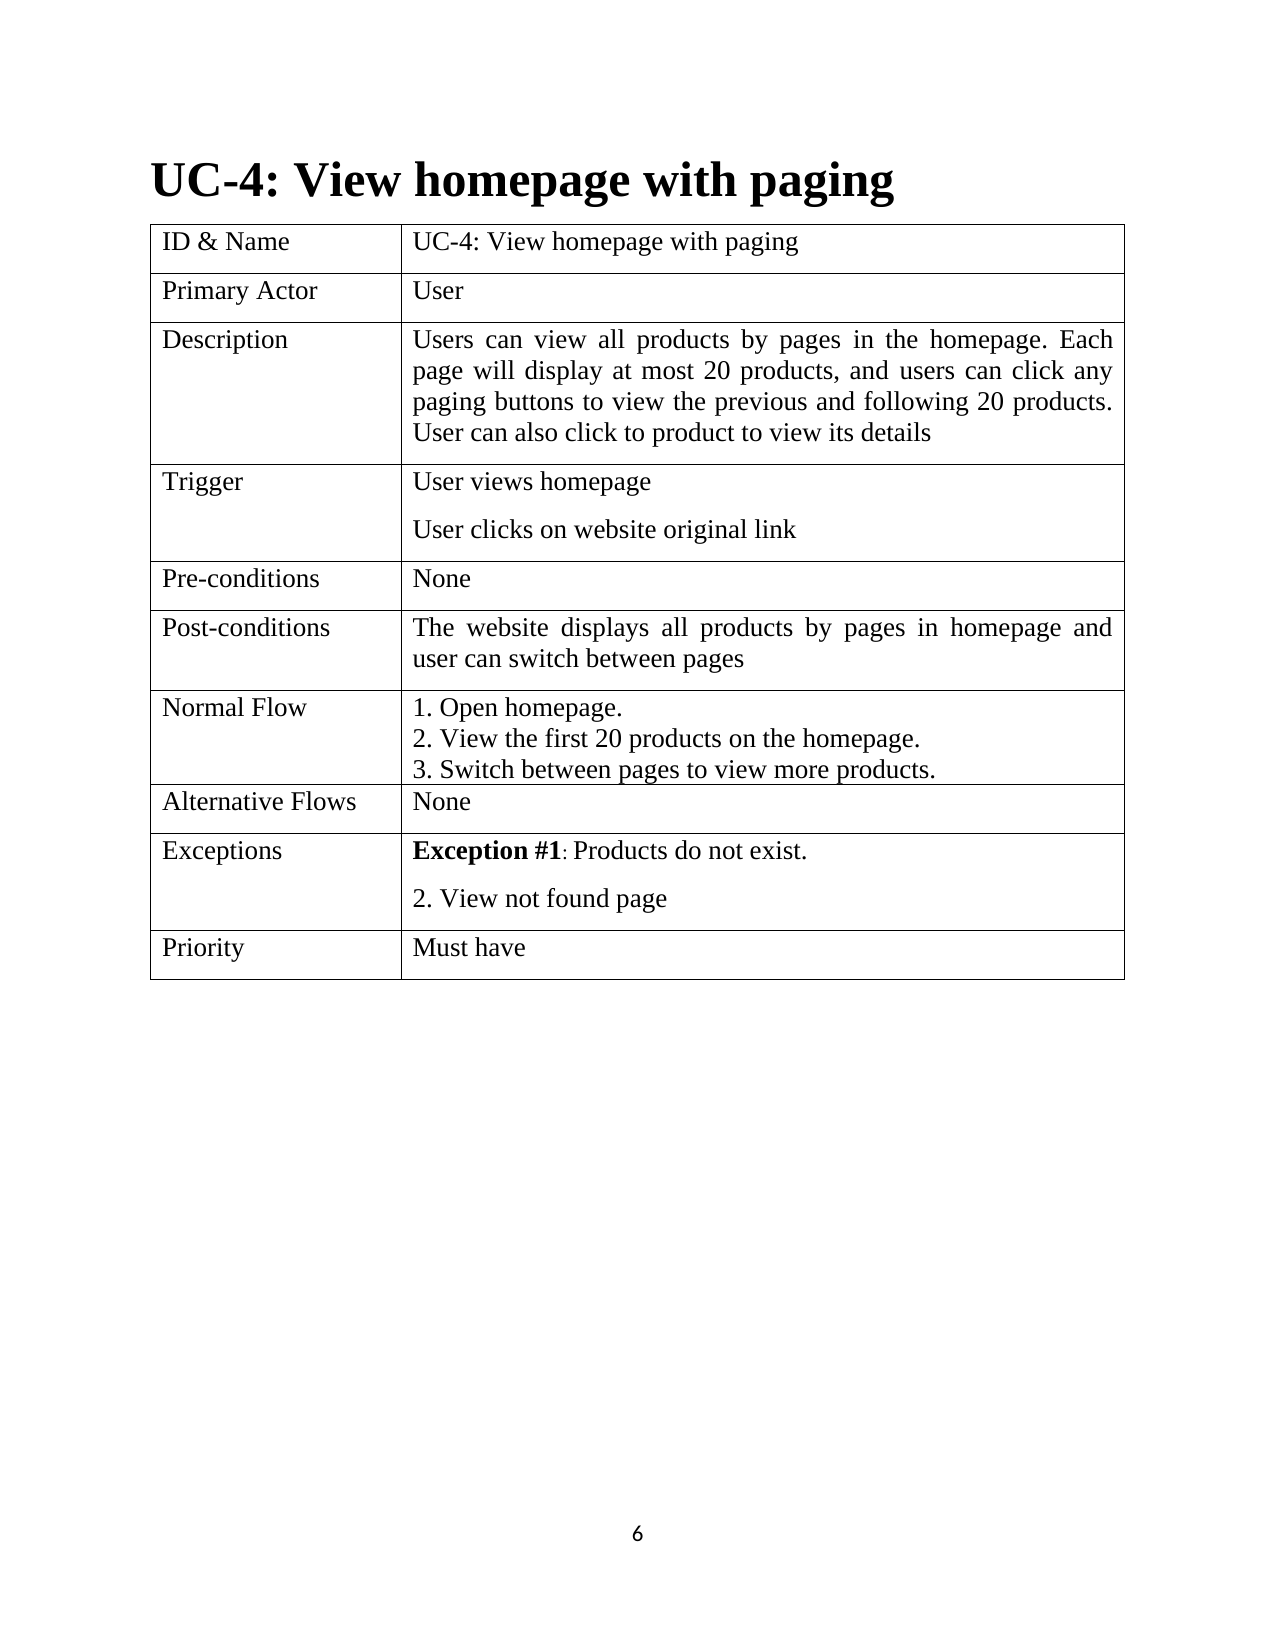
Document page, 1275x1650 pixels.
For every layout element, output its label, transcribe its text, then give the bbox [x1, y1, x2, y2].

subtitle UC-4: View homepage with paging [150, 150, 1125, 207]
table_cell None [402, 785, 1124, 833]
table_cell Normal Flow [151, 691, 401, 784]
table_cell Priority [151, 931, 401, 978]
table_cell 1. Open homepage. 2. View the first 20 products on the homepage. 3. Switch between pages to view more products. [402, 691, 1124, 784]
table_cell Exceptions [151, 834, 401, 930]
table_header ID & Name [151, 225, 401, 273]
table_cell Alternative Flows [151, 785, 401, 833]
table_cell Primary Actor [151, 274, 401, 322]
table_cell Users can view all products by pages in the homepage. Each page will display at most 20 products, and users can click any paging buttons to view the previous and following 20 products. User can also click to product to view its details [402, 323, 1124, 464]
table_cell Post-conditions [151, 611, 401, 690]
table_header UC-4: View homepage with paging [402, 225, 1124, 273]
table_cell Must have [402, 931, 1124, 978]
table_cell The website displays all products by pages in homepage and user can switch between pages [402, 611, 1124, 690]
table_cell Exception #1: Products do not exist. 2. View not found page [402, 834, 1124, 930]
table_cell None [402, 562, 1124, 610]
table_cell User views homepage User clicks on website original link [402, 465, 1124, 561]
table_cell Trigger [151, 465, 401, 561]
table_cell User [402, 274, 1124, 322]
table_cell Description [151, 323, 401, 464]
table_cell Pre-conditions [151, 562, 401, 610]
